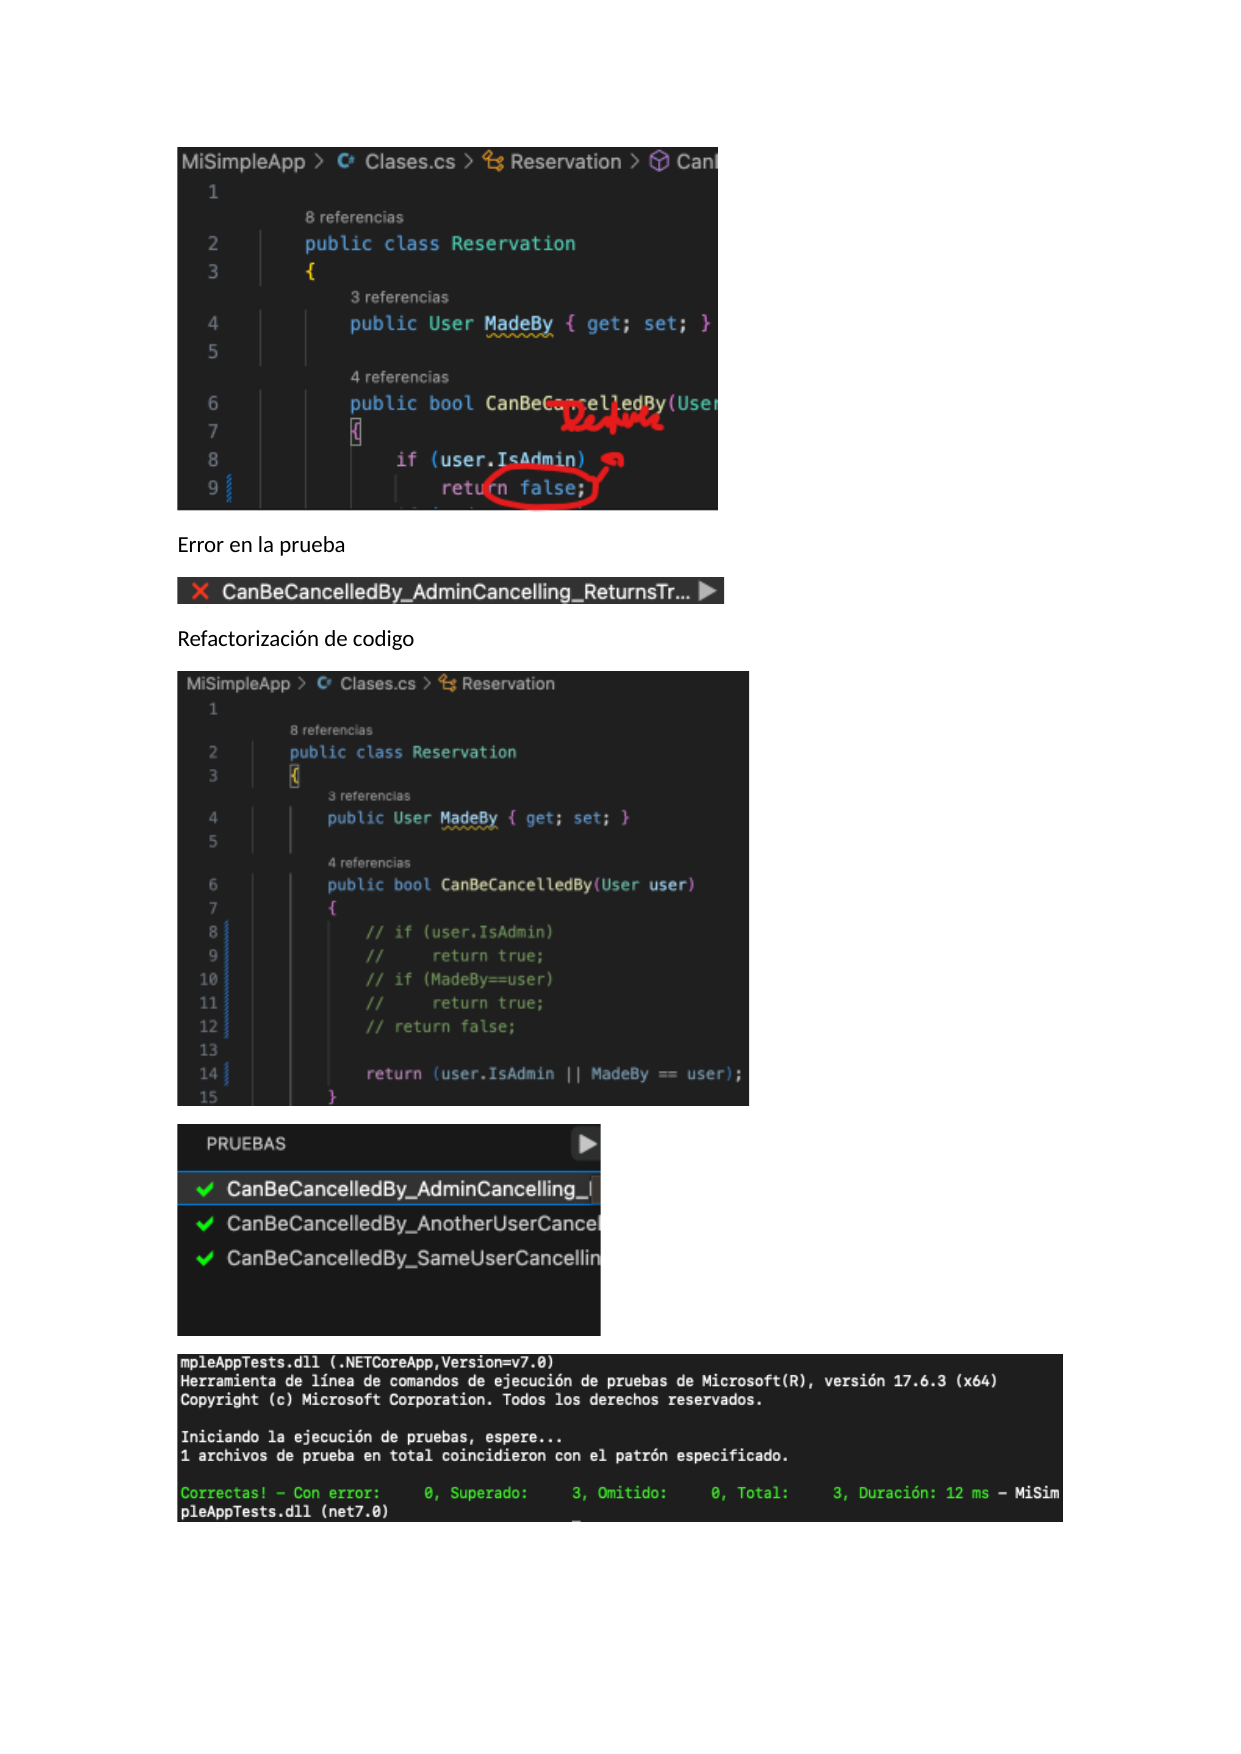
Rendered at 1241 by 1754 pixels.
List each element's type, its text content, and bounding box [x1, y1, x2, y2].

picture [177, 577, 725, 604]
picture [177, 1354, 1063, 1522]
picture [177, 1124, 601, 1336]
picture [177, 671, 750, 1106]
text Error en la prueba [177, 531, 1063, 559]
picture [177, 147, 718, 512]
text Refactorización de codigo [177, 624, 1063, 652]
